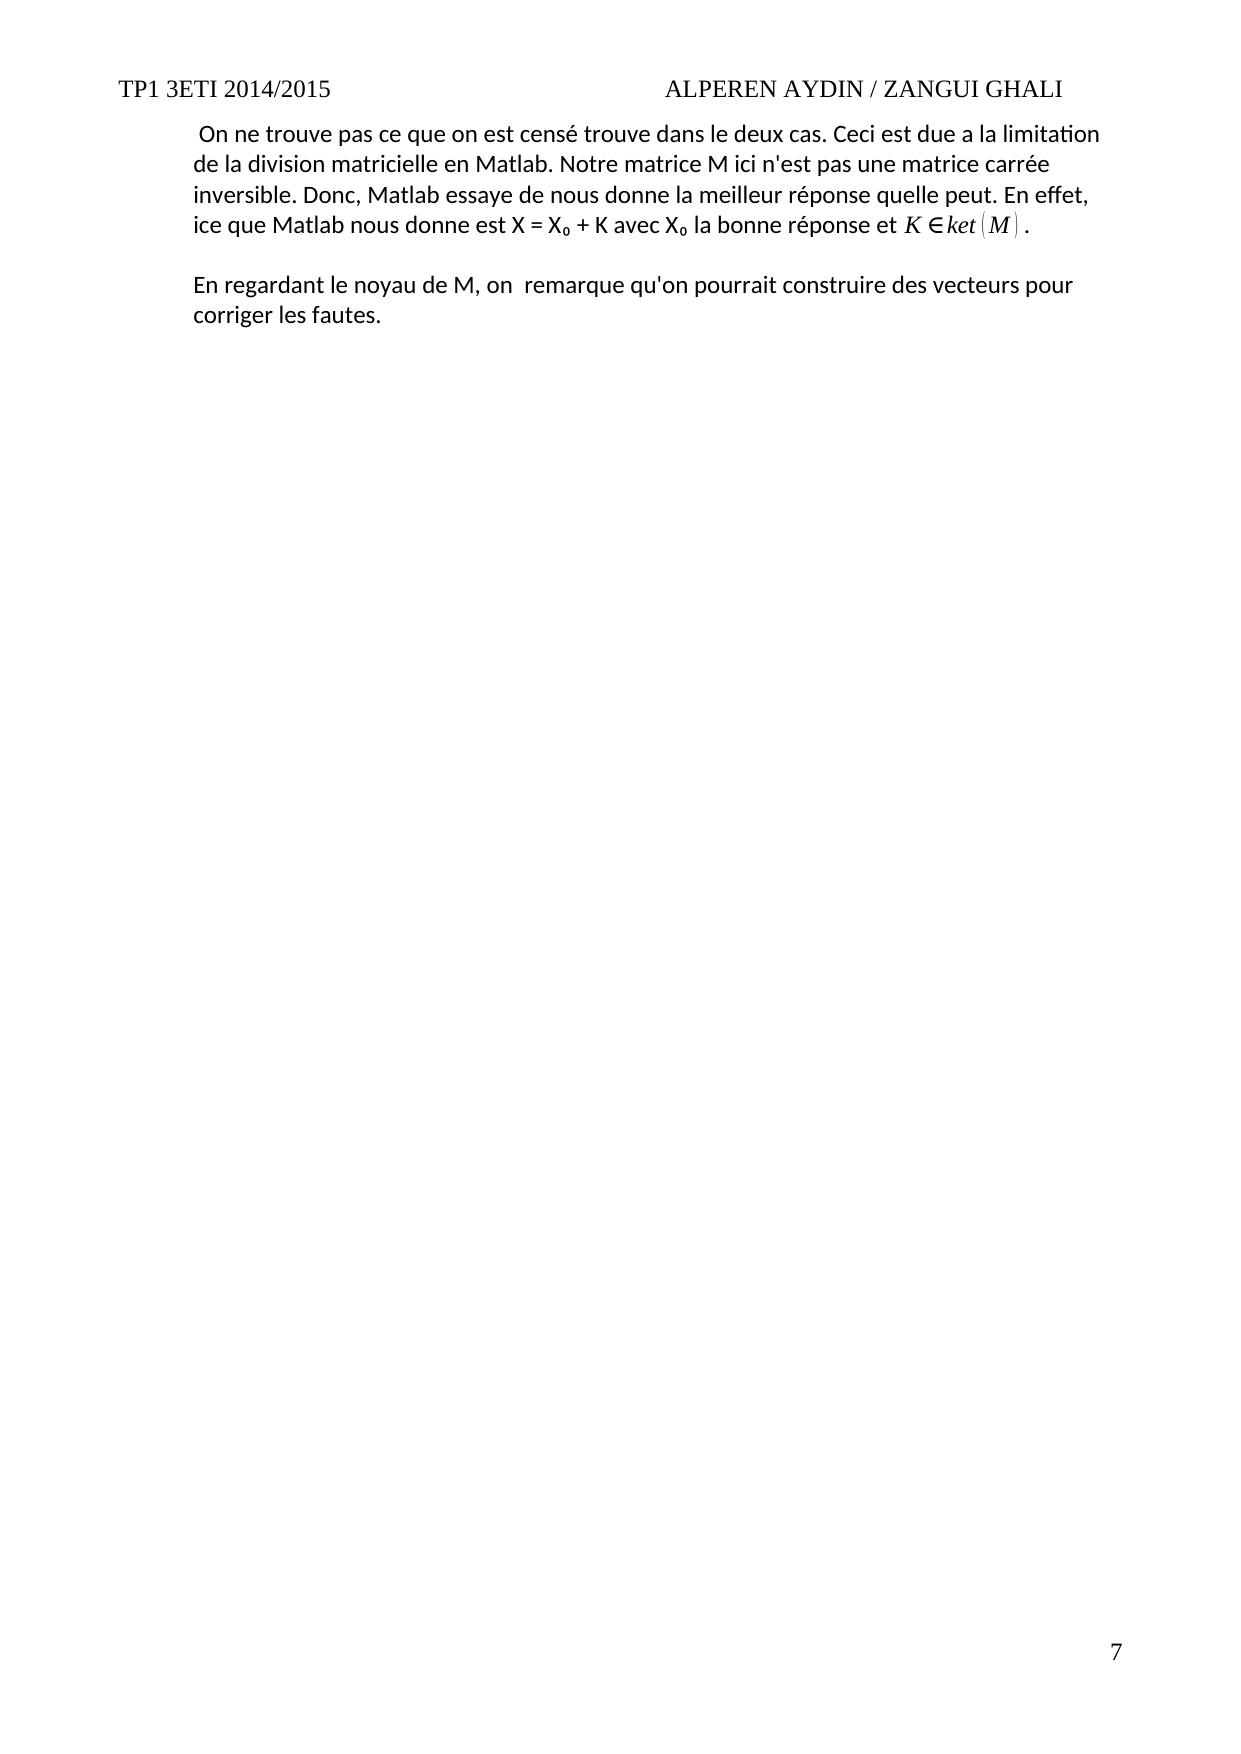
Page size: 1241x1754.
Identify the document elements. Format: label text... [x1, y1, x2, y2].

list En regardant le noyau de M, on remarque qu'on pourrait construire des vecteurs pour corriger les fautes. [193, 269, 1122, 330]
list On ne trouve pas ce que on est censé trouve dans le deux cas. Ceci est due a la limitation de la division matricielle en Matlab. Notre matrice M ici n'est pas une matrice carrée inversible. Donc, Matlab essaye de nous donne la meilleur réponse quelle peut. En effet, ice que Matlab nous donne est X = X₀ + K avec X₀ la bonne réponse et . [193, 118, 1122, 240]
